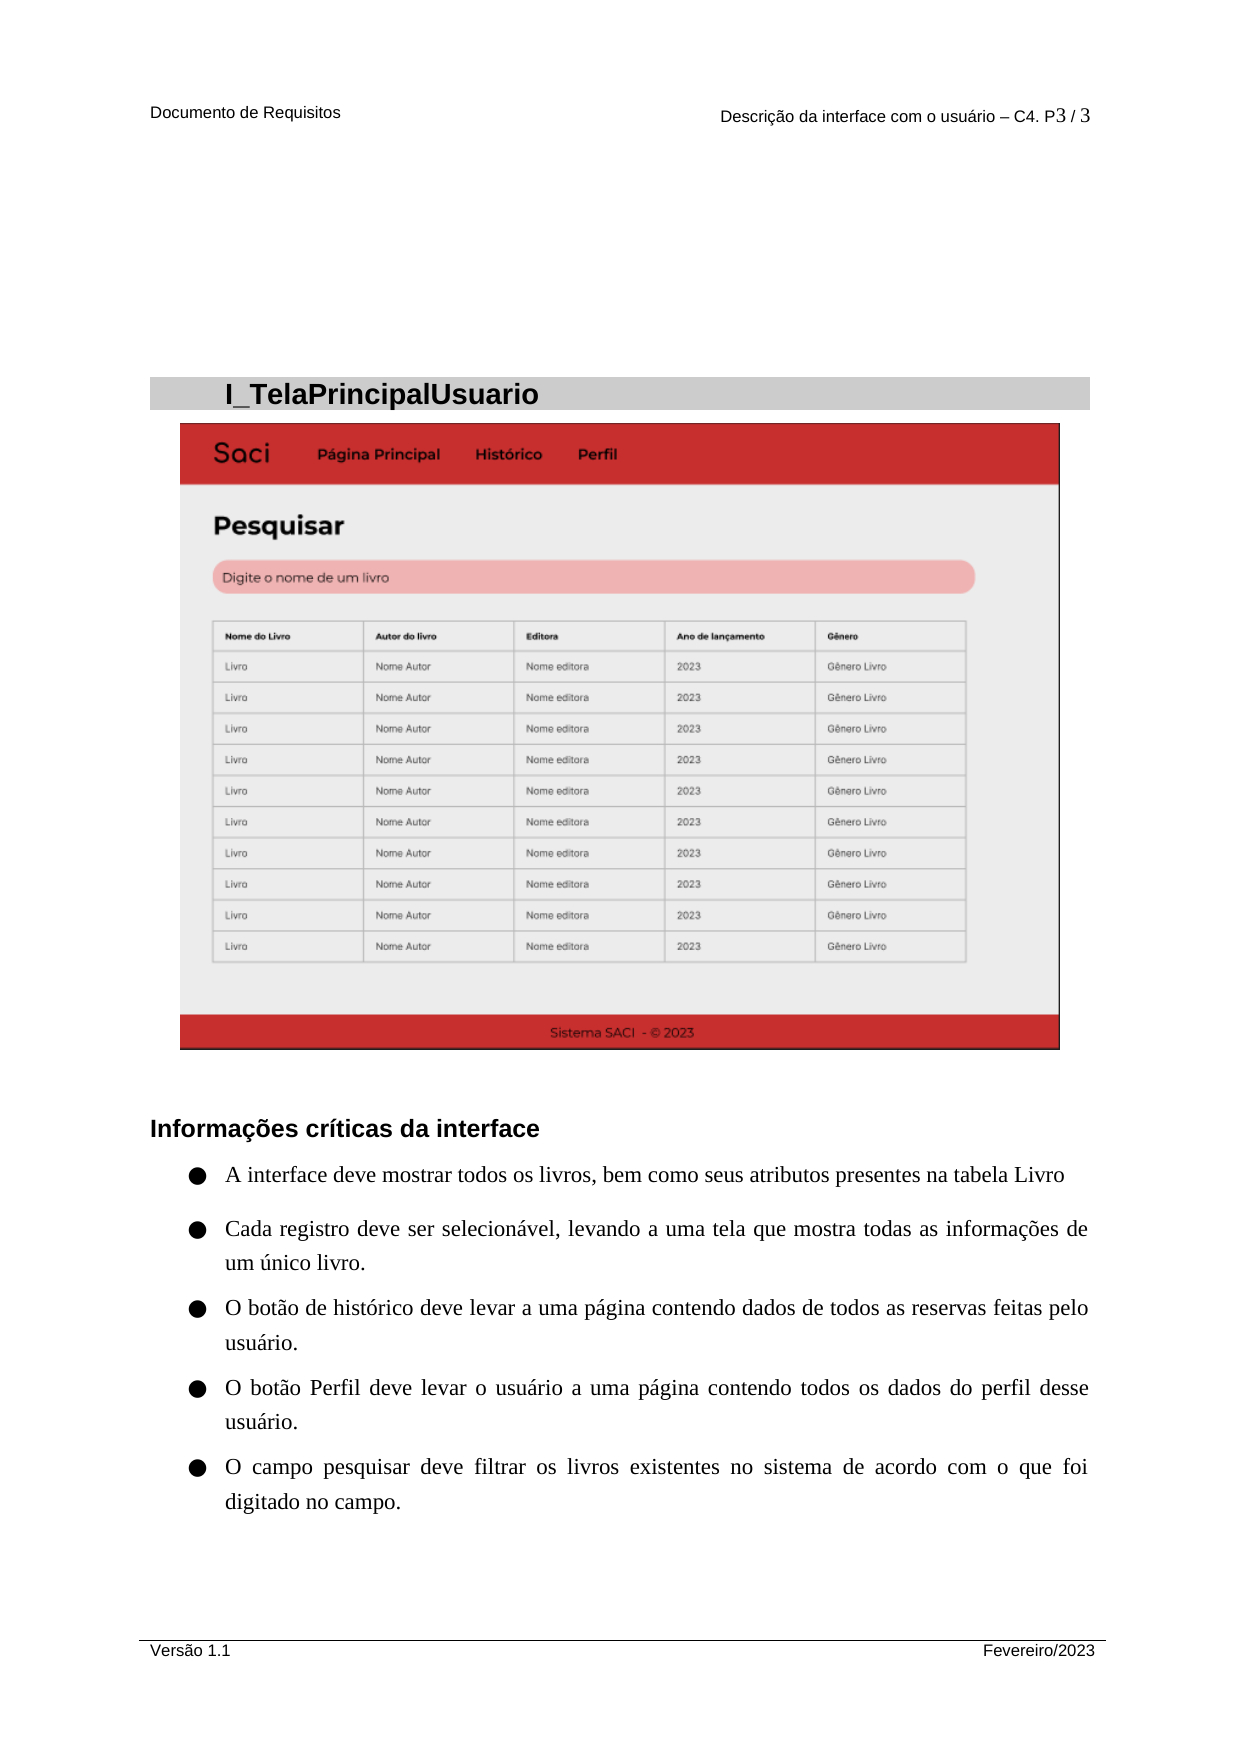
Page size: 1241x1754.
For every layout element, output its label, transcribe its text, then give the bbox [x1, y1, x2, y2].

list O botão de histórico deve levar a uma página contendo dados de todos as reservas feitas pelo usuário. [187, 1282, 1090, 1355]
picture [180, 423, 1060, 1050]
text Informações críticas da interface [150, 1114, 1090, 1142]
list O campo pesquisar deve filtrar os livros existentes no sistema de acordo com o que foi digitado no campo. [187, 1441, 1090, 1514]
list A interface deve mostrar todos os livros, bem como seus atributos presentes na tabela Livro [187, 1149, 1090, 1196]
list I_TelaPrincipalUsuario [150, 377, 1090, 410]
list Cada registro deve ser selecionável, levando a uma tela que mostra todas as informações de um único livro. [187, 1202, 1090, 1275]
list O botão Perfil deve levar o usuário a uma página contendo todos os dados do perfil desse usuário. [187, 1361, 1090, 1434]
